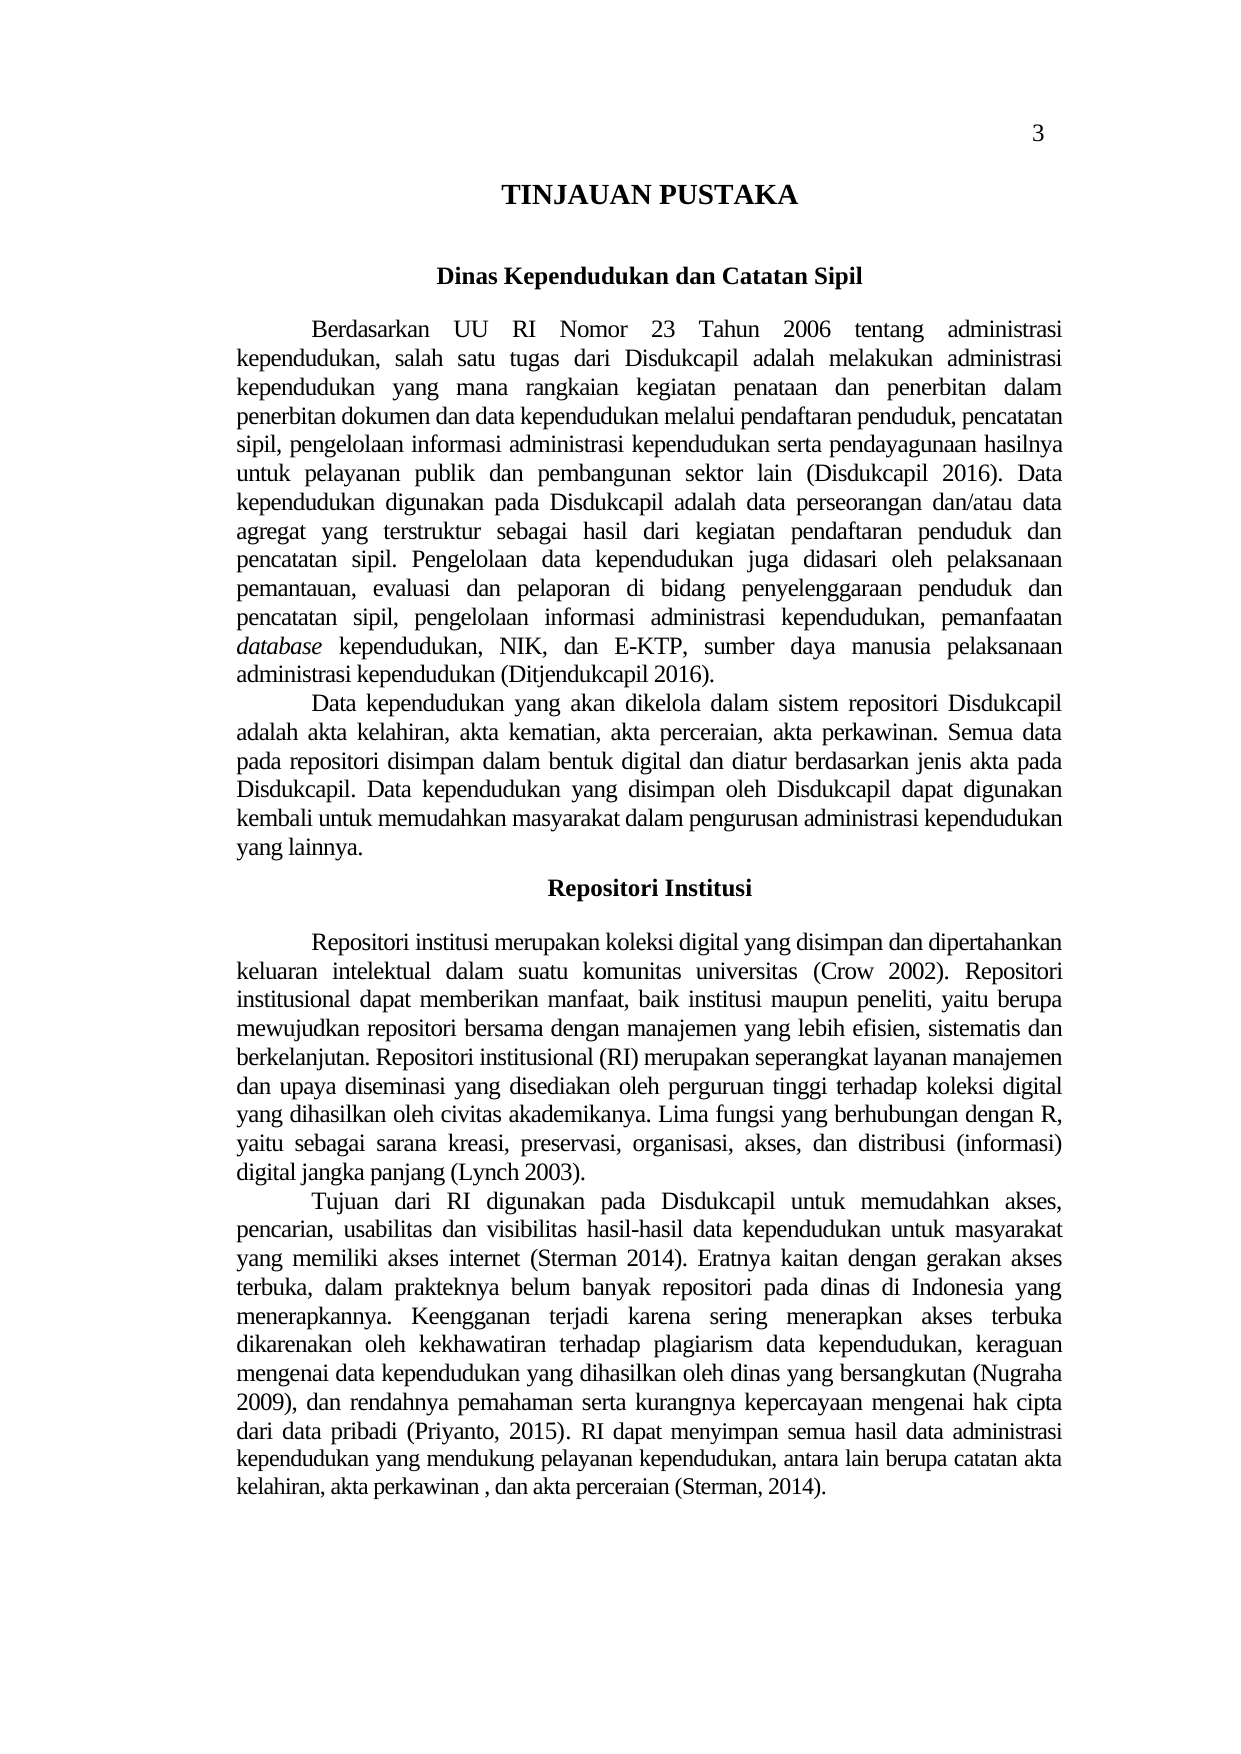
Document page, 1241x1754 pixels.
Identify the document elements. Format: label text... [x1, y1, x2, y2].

subtitle Dinas Kependudukan dan Catatan Sipil [236, 261, 1063, 289]
subtitle Repositori Institusi [236, 873, 1063, 902]
text Data kependudukan yang akan dikelola dalam sistem repositori Disdukcapil adalah akta kelahiran, akta kematian, akta perceraian, akta perkawinan. Semua data pada repositori disimpan dalam bentuk digital dan diatur berdasarkan jenis akta pada Disdukcapil. Data kependudukan yang disimpan oleh Disdukcapil dapat digunakan kembali untuk memudahkan masyarakat dalam pengurusan administrasi kependudukan yang lainnya. [236, 688, 1063, 861]
text Repositori institusi merupakan koleksi digital yang disimpan dan dipertahankan keluaran intelektual dalam suatu komunitas universitas (Crow 2002). Repositori institusional dapat memberikan manfaat, baik institusi maupun peneliti, yaitu berupa mewujudkan repositori bersama dengan manajemen yang lebih efisien, sistematis dan berkelanjutan. Repositori institusional (RI) merupakan seperangkat layanan manajemen dan upaya diseminasi yang disediakan oleh perguruan tinggi terhadap koleksi digital yang dihasilkan oleh civitas akademikanya. Lima fungsi yang berhubungan dengan R, yaitu sebagai sarana kreasi, preservasi, organisasi, akses, dan distribusi (informasi) digital jangka panjang (Lynch 2003). [236, 927, 1063, 1186]
text Berdasarkan UU RI Nomor 23 Tahun 2006 tentang administrasi kependudukan, salah satu tugas dari Disdukcapil adalah melakukan administrasi kependudukan yang mana rangkaian kegiatan penataan dan penerbitan dalam penerbitan dokumen dan data kependudukan melalui pendaftaran penduduk, pencatatan sipil, pengelolaan informasi administrasi kependudukan serta pendayagunaan hasilnya untuk pelayanan publik dan pembangunan sektor lain (Disdukcapil 2016). Data kependudukan digunakan pada Disdukcapil adalah data perseorangan dan/atau data agregat yang terstruktur sebagai hasil dari kegiatan pendaftaran penduduk dan pencatatan sipil. Pengelolaan data kependudukan juga didasari oleh pelaksanaan pemantauan, evaluasi dan pelaporan di bidang penyelenggaraan penduduk dan pencatatan sipil, pengelolaan informasi administrasi kependudukan, pemanfaatan database kependudukan, NIK, dan E-KTP, sumber daya manusia pelaksanaan administrasi kependudukan (Ditjendukcapil 2016). [236, 314, 1063, 688]
text Tujuan dari RI digunakan pada Disdukcapil untuk memudahkan akses, pencarian, usabilitas dan visibilitas hasil-hasil data kependudukan untuk masyarakat yang memiliki akses internet (Sterman 2014). Eratnya kaitan dengan gerakan akses terbuka, dalam prakteknya belum banyak repositori pada dinas di Indonesia yang menerapkannya. Keengganan terjadi karena sering menerapkan akses terbuka dikarenakan oleh kekhawatiran terhadap plagiarism data kependudukan, keraguan mengenai data kependudukan yang dihasilkan oleh dinas yang bersangkutan (Nugraha 2009), dan rendahnya pemahaman serta kurangnya kepercayaan mengenai hak cipta dari data pribadi (Priyanto, 2015). RI dapat menyimpan semua hasil data administrasi kependudukan yang mendukung pelayanan kependudukan, antara lain berupa catatan akta kelahiran, akta perkawinan , dan akta perceraian (Sterman, 2014). [236, 1186, 1063, 1500]
subtitle TINJAUAN PUSTAKA [236, 177, 1063, 211]
